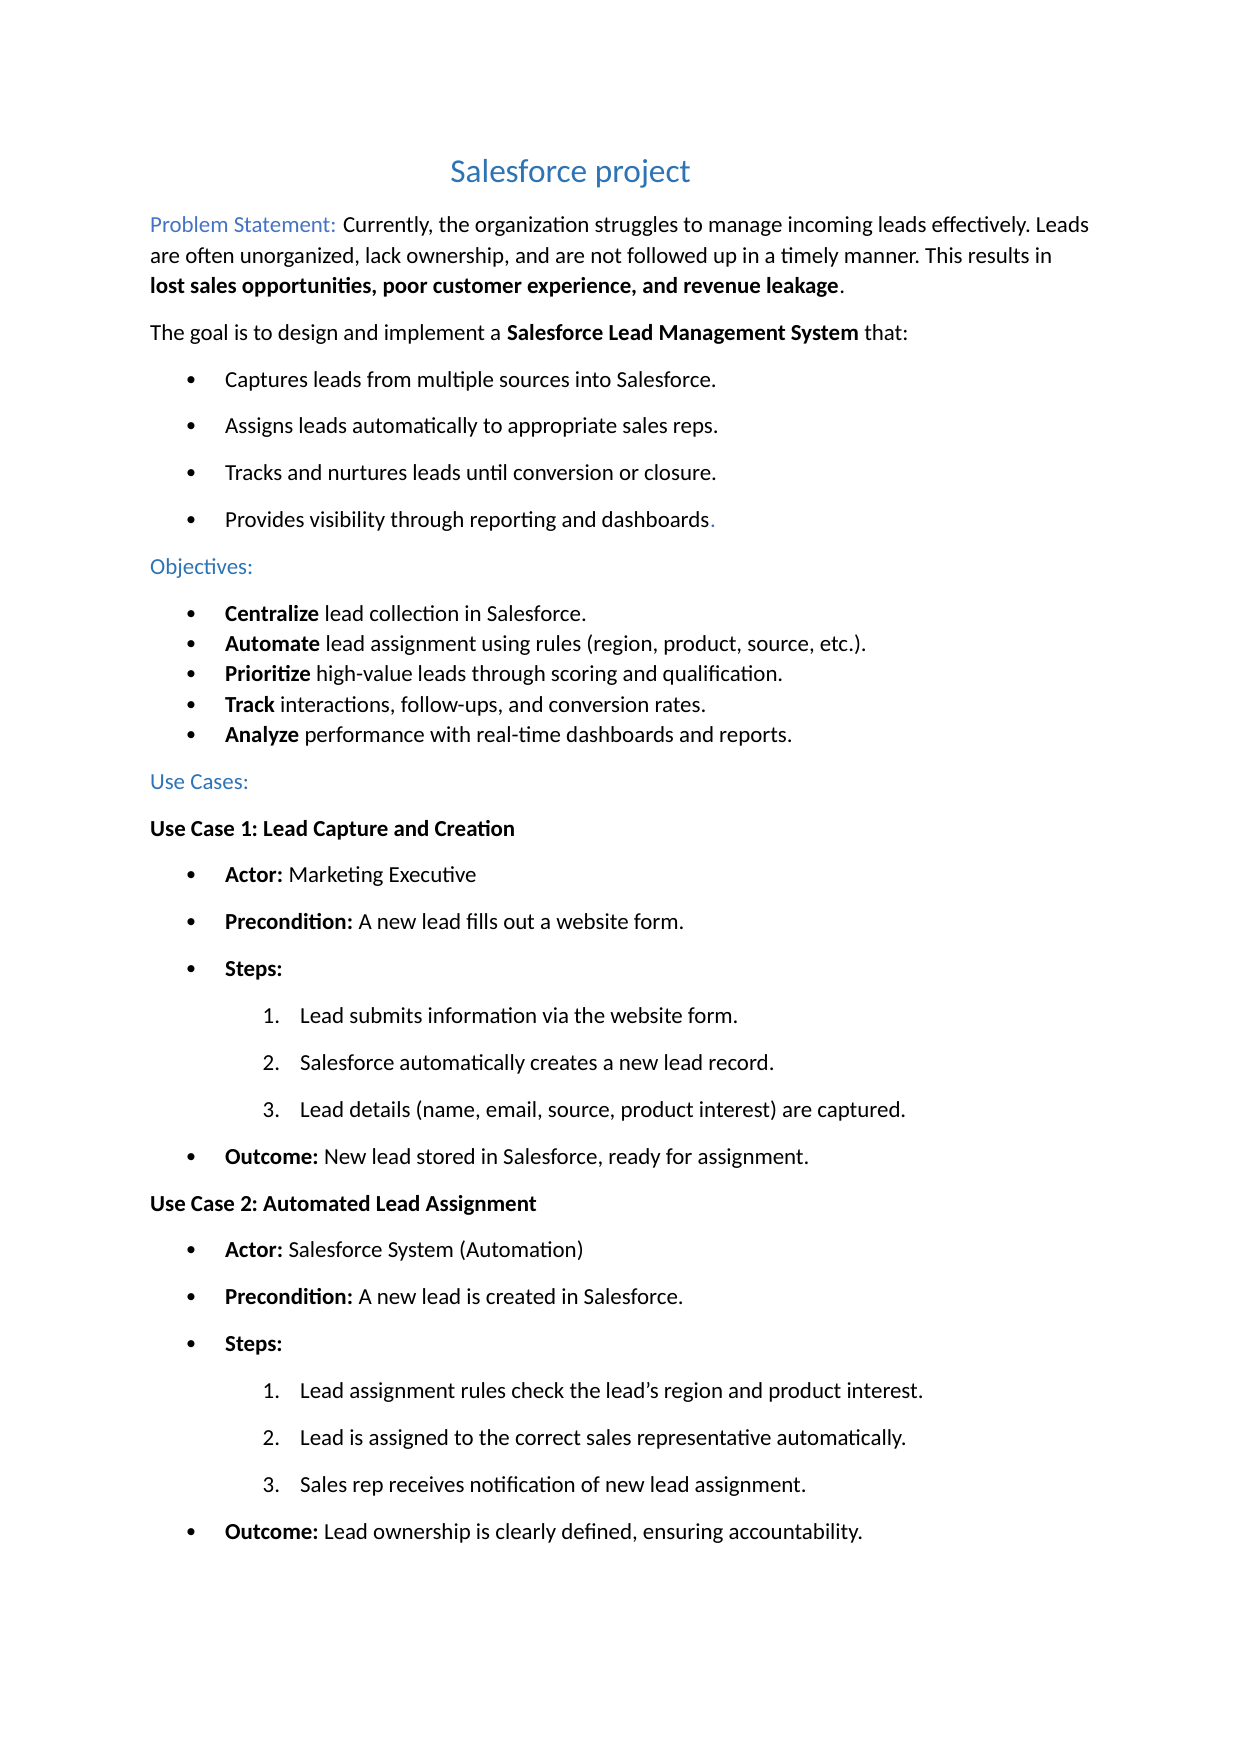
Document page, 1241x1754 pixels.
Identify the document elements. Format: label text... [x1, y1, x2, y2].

list Automate lead assignment using rules (region, product, source, etc.). [187, 629, 1090, 657]
list Provides visibility through reporting and dashboards. [187, 505, 1090, 533]
list Steps: [187, 954, 1090, 982]
list Track interactions, follow-ups, and conversion rates. [187, 690, 1090, 718]
list Outcome: Lead ownership is clearly defined, ensuring accountability. [187, 1517, 1090, 1545]
list Actor: Salesforce System (Automation) [187, 1236, 1090, 1264]
list Centralize lead collection in Salesforce. [187, 599, 1090, 627]
text Objectives: [150, 552, 1090, 580]
list Precondition: A new lead fills out a website form. [187, 907, 1090, 936]
list Lead details (name, email, source, product interest) are captured. [262, 1095, 1090, 1123]
list Lead submits information via the website form. [262, 1001, 1090, 1029]
text Salesforce project [150, 150, 1090, 191]
text Use Case 1: Lead Capture and Creation [150, 814, 1090, 842]
list Prioritize high-value leads through scoring and qualification. [187, 659, 1090, 688]
text Use Cases: [150, 767, 1090, 795]
text Problem Statement: Currently, the organization struggles to manage incoming leads effectively. Leads are often unorganized, lack ownership, and are not followed up in a timely manner. This results in lost sales opportunities, poor customer experience, and revenue leakage. [150, 211, 1090, 299]
list Tracks and nurtures leads until conversion or closure. [187, 458, 1090, 487]
list Salesforce automatically creates a new lead record. [262, 1048, 1090, 1076]
list Analyze performance with real-time dashboards and reports. [187, 720, 1090, 748]
text The goal is to design and implement a Salesforce Lead Management System that: [150, 318, 1090, 346]
list Steps: [187, 1329, 1090, 1357]
list Sales rep receives notification of new lead assignment. [262, 1470, 1090, 1498]
list Actor: Marketing Executive [187, 861, 1090, 889]
list Captures leads from multiple sources into Salesforce. [187, 365, 1090, 393]
list Assigns leads automatically to appropriate sales reps. [187, 412, 1090, 440]
list Outcome: New lead stored in Salesforce, ready for assignment. [187, 1142, 1090, 1170]
list Precondition: A new lead is created in Salesforce. [187, 1282, 1090, 1311]
text Use Case 2: Automated Lead Assignment [150, 1189, 1090, 1217]
list Lead is assigned to the correct sales representative automatically. [262, 1423, 1090, 1451]
list Lead assignment rules check the lead’s region and product interest. [262, 1376, 1090, 1404]
